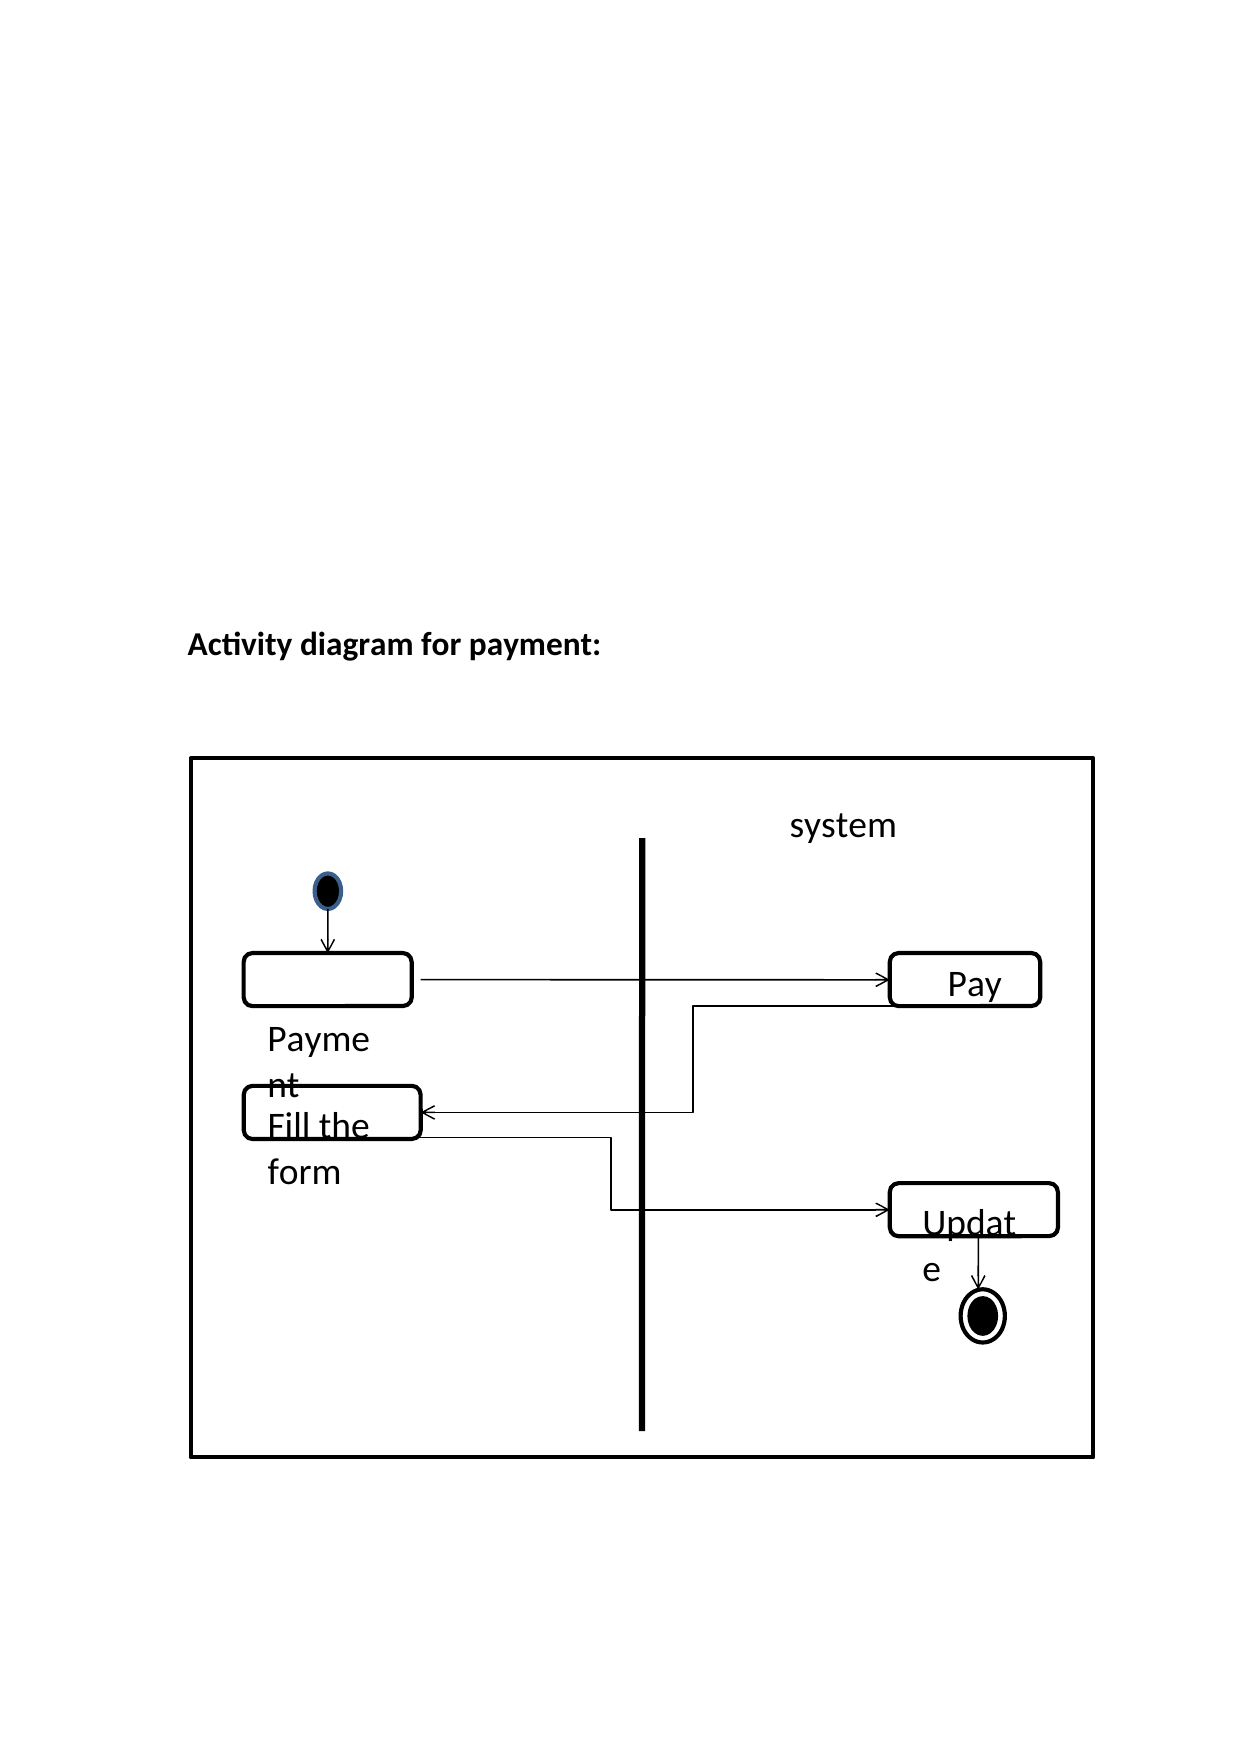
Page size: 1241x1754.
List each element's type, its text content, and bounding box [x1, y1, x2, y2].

text Activity diagram for payment: [187, 623, 1090, 664]
